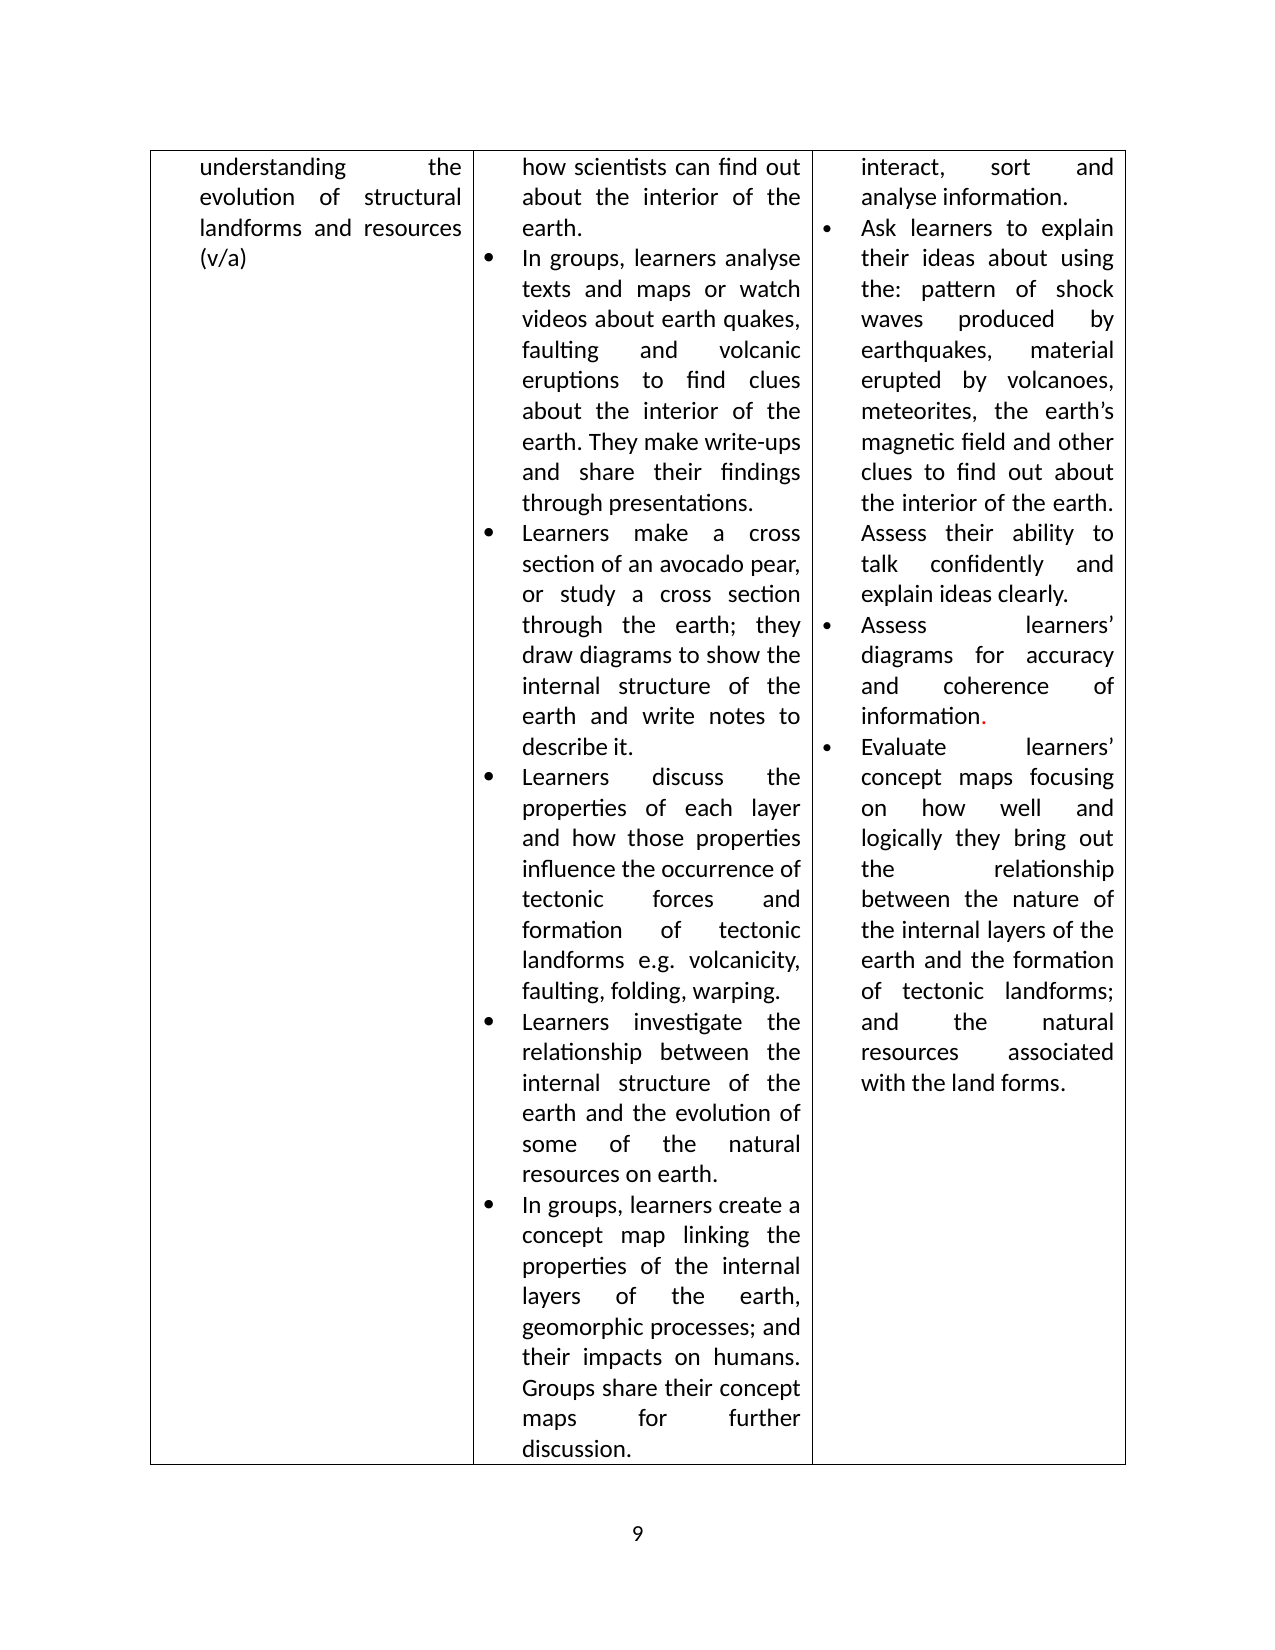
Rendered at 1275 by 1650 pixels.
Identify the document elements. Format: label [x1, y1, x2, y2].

table_cell [813, 151, 1125, 1463]
table_cell [151, 151, 473, 1463]
table_cell [474, 151, 812, 1463]
